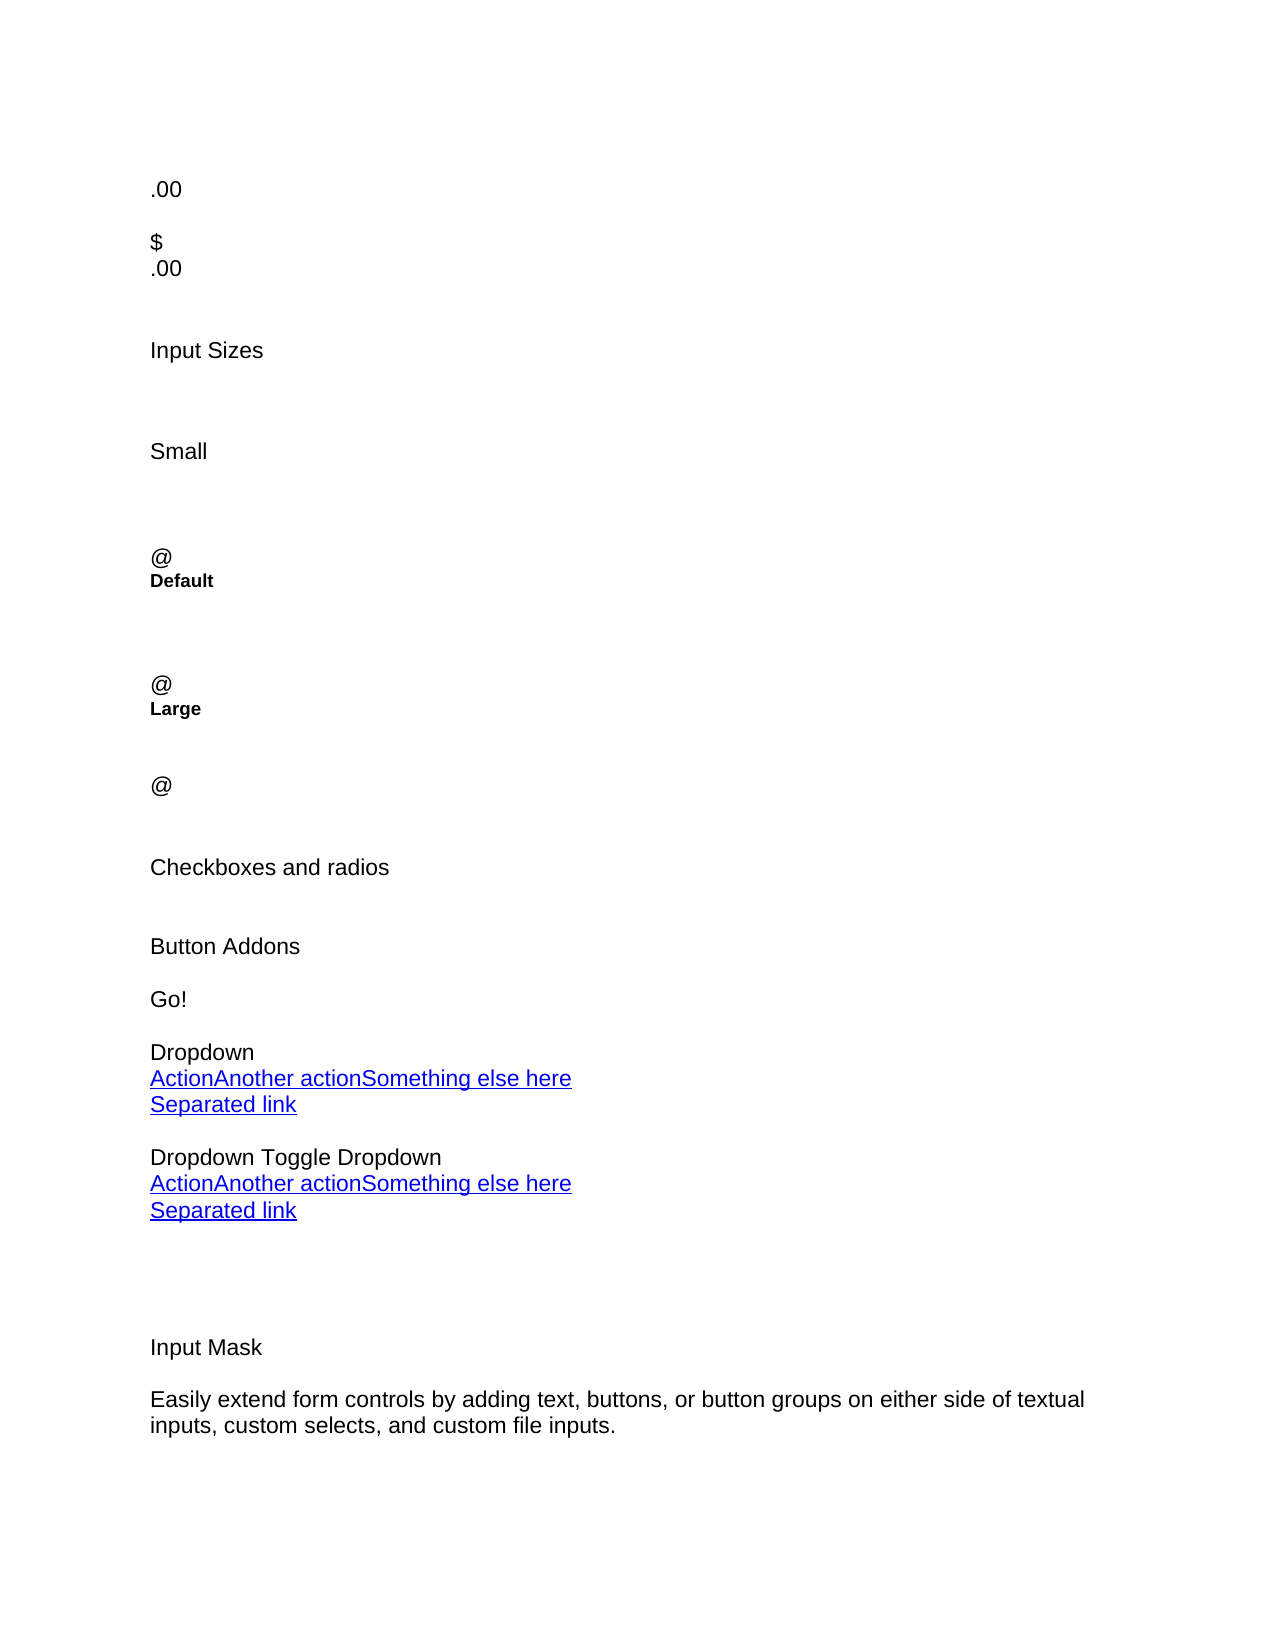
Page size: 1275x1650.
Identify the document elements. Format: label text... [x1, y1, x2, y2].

text Dropdown Toggle Dropdown [150, 1144, 1125, 1170]
text ActionAnother actionSomething else here [150, 1170, 1125, 1197]
subtitle Default [150, 570, 1125, 592]
text Separated link [150, 1091, 1125, 1118]
text ActionAnother actionSomething else here [150, 1065, 1125, 1091]
text Button Addons [150, 933, 1125, 959]
text Easily extend form controls by adding text, buttons, or button groups on either side of textual inputs, custom selects, and custom file inputs. [150, 1386, 1125, 1438]
text .00 [150, 176, 1125, 203]
text Small [150, 438, 1125, 464]
text Input Sizes [150, 337, 1125, 363]
text @ [150, 544, 1125, 570]
text Input Mask [150, 1334, 1125, 1361]
text Dropdown [150, 1038, 1125, 1065]
text @ [150, 671, 1125, 698]
text Go! [150, 986, 1125, 1012]
text .00 [150, 255, 1125, 282]
text @ [150, 772, 1125, 798]
text Checkboxes and radios [150, 854, 1125, 880]
subtitle Large [150, 698, 1125, 719]
text $ [150, 229, 1125, 255]
text Separated link [150, 1197, 1125, 1223]
